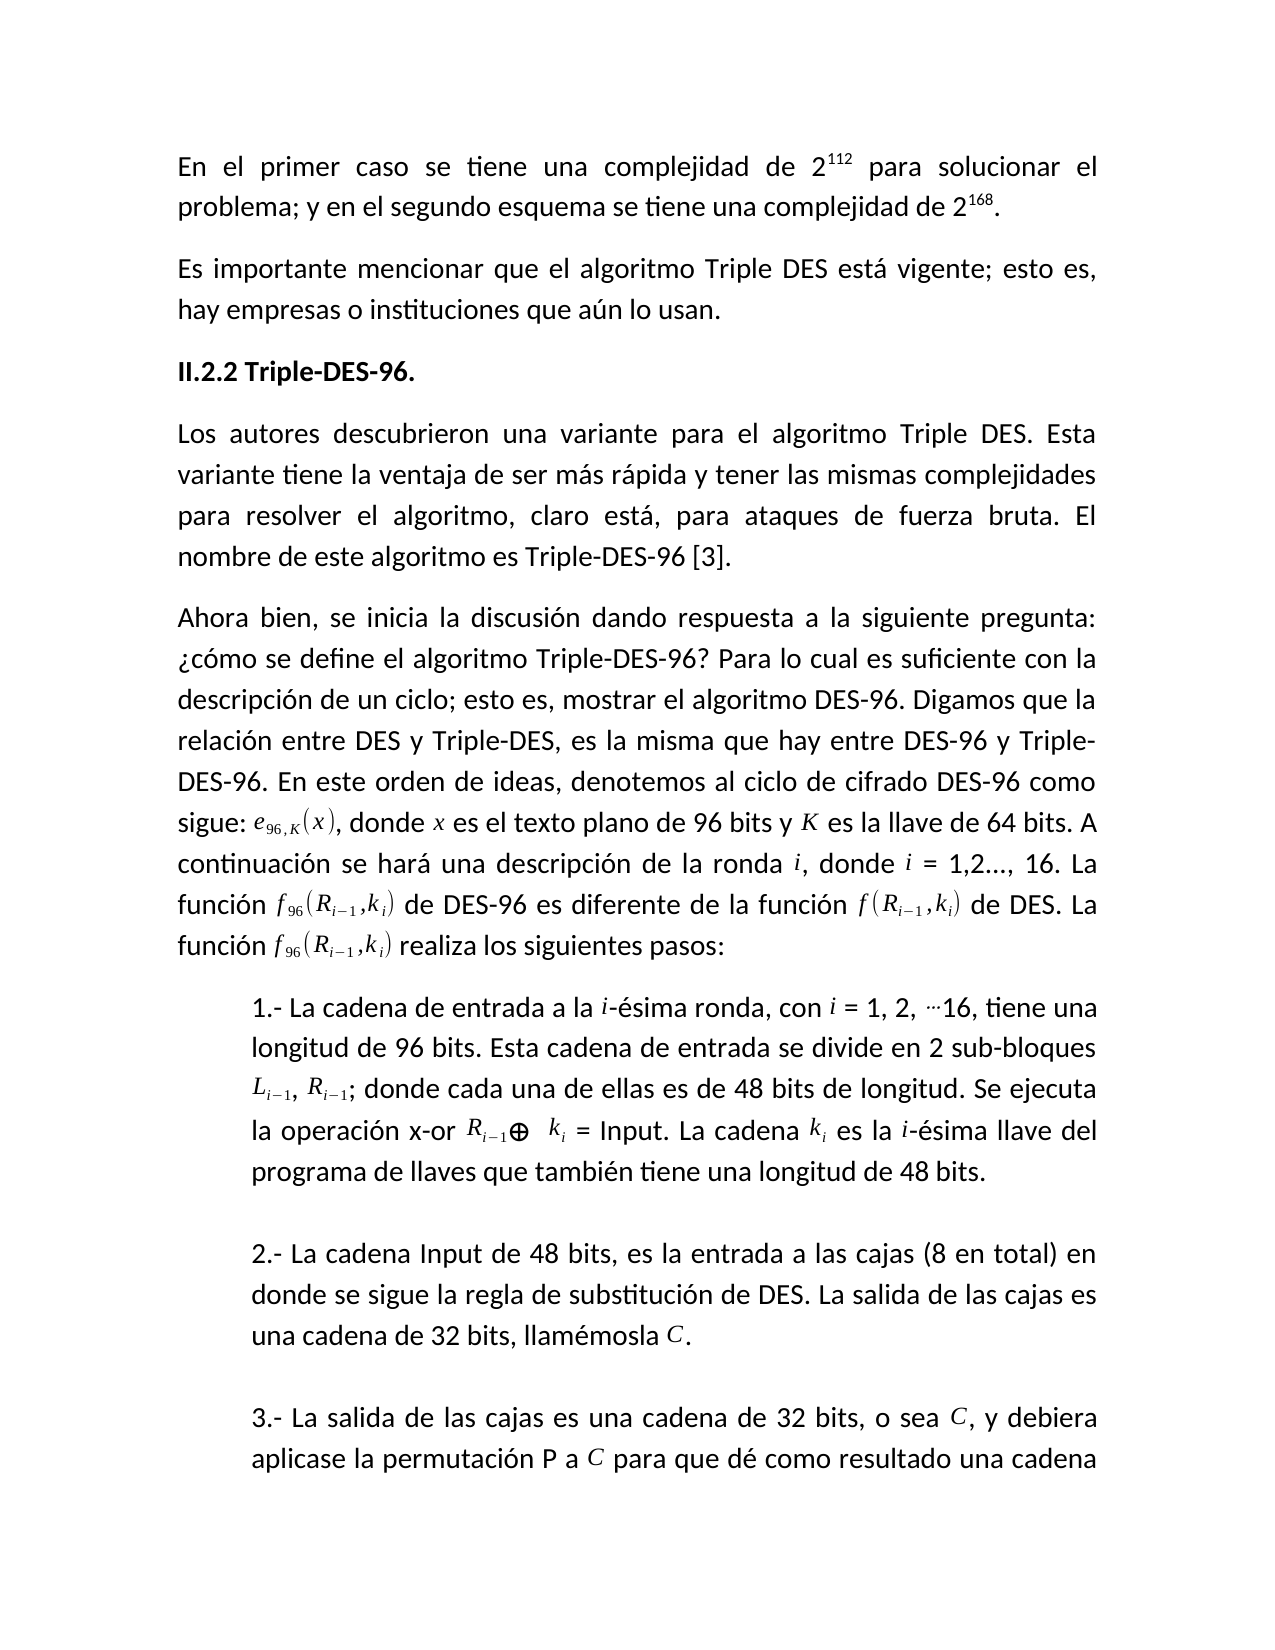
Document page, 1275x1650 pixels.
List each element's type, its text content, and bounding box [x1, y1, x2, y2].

text Ahora bien, se inicia la discusión dando respuesta a la siguiente pregunta: ¿cómo se define el algoritmo Triple-DES-96? Para lo cual es suficiente con la descripción de un ciclo; esto es, mostrar el algoritmo DES-96. Digamos que la relación entre DES y Triple-DES, es la misma que hay entre DES-96 y Triple- DES-96. En este orden de ideas, denotemos al ciclo de cifrado DES-96 como sigue: , donde es el texto plano de 96 bits y es la llave de 64 bits. A continuación se hará una descripción de la ronda , donde = 1,2..., 16. La función de DES-96 es diferente de la función de DES. La función realiza los siguientes pasos: [177, 599, 1098, 962]
text Es importante mencionar que el algoritmo Triple DES está vigente; esto es, hay empresas o instituciones que aún lo usan. [177, 250, 1098, 327]
text Los autores descubrieron una variante para el algoritmo Triple DES. Esta variante tiene la ventaja de ser más rápida y tener las mismas complejidades para resolver el algoritmo, claro está, para ataques de fuerza bruta. El nombre de este algoritmo es Triple-DES-96 [3]. [177, 415, 1098, 573]
text En el primer caso se tiene una complejidad de 2112 para solucionar el problema; y en el segundo esquema se tiene una complejidad de 2168. [177, 148, 1098, 224]
text 1.- La cadena de entrada a la -ésima ronda, con = 1, 2, 16, tiene una longitud de 96 bits. Esta cadena de entrada se divide en 2 sub-bloques, ; donde cada una de ellas es de 48 bits de longitud. Se ejecuta la operación x-or ⊕ = Input. La cadena es la -ésima llave del programa de llaves que también tiene una longitud de 48 bits. [251, 989, 1098, 1189]
text 2.- La cadena Input de 48 bits, es la entrada a las cajas (8 en total) en donde se sigue la regla de substitución de DES. La salida de las cajas es una cadena de 32 bits, llamémosla . [251, 1235, 1098, 1352]
text II.2.2 Triple-DES-96. [177, 353, 1098, 389]
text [251, 1399, 1098, 1475]
